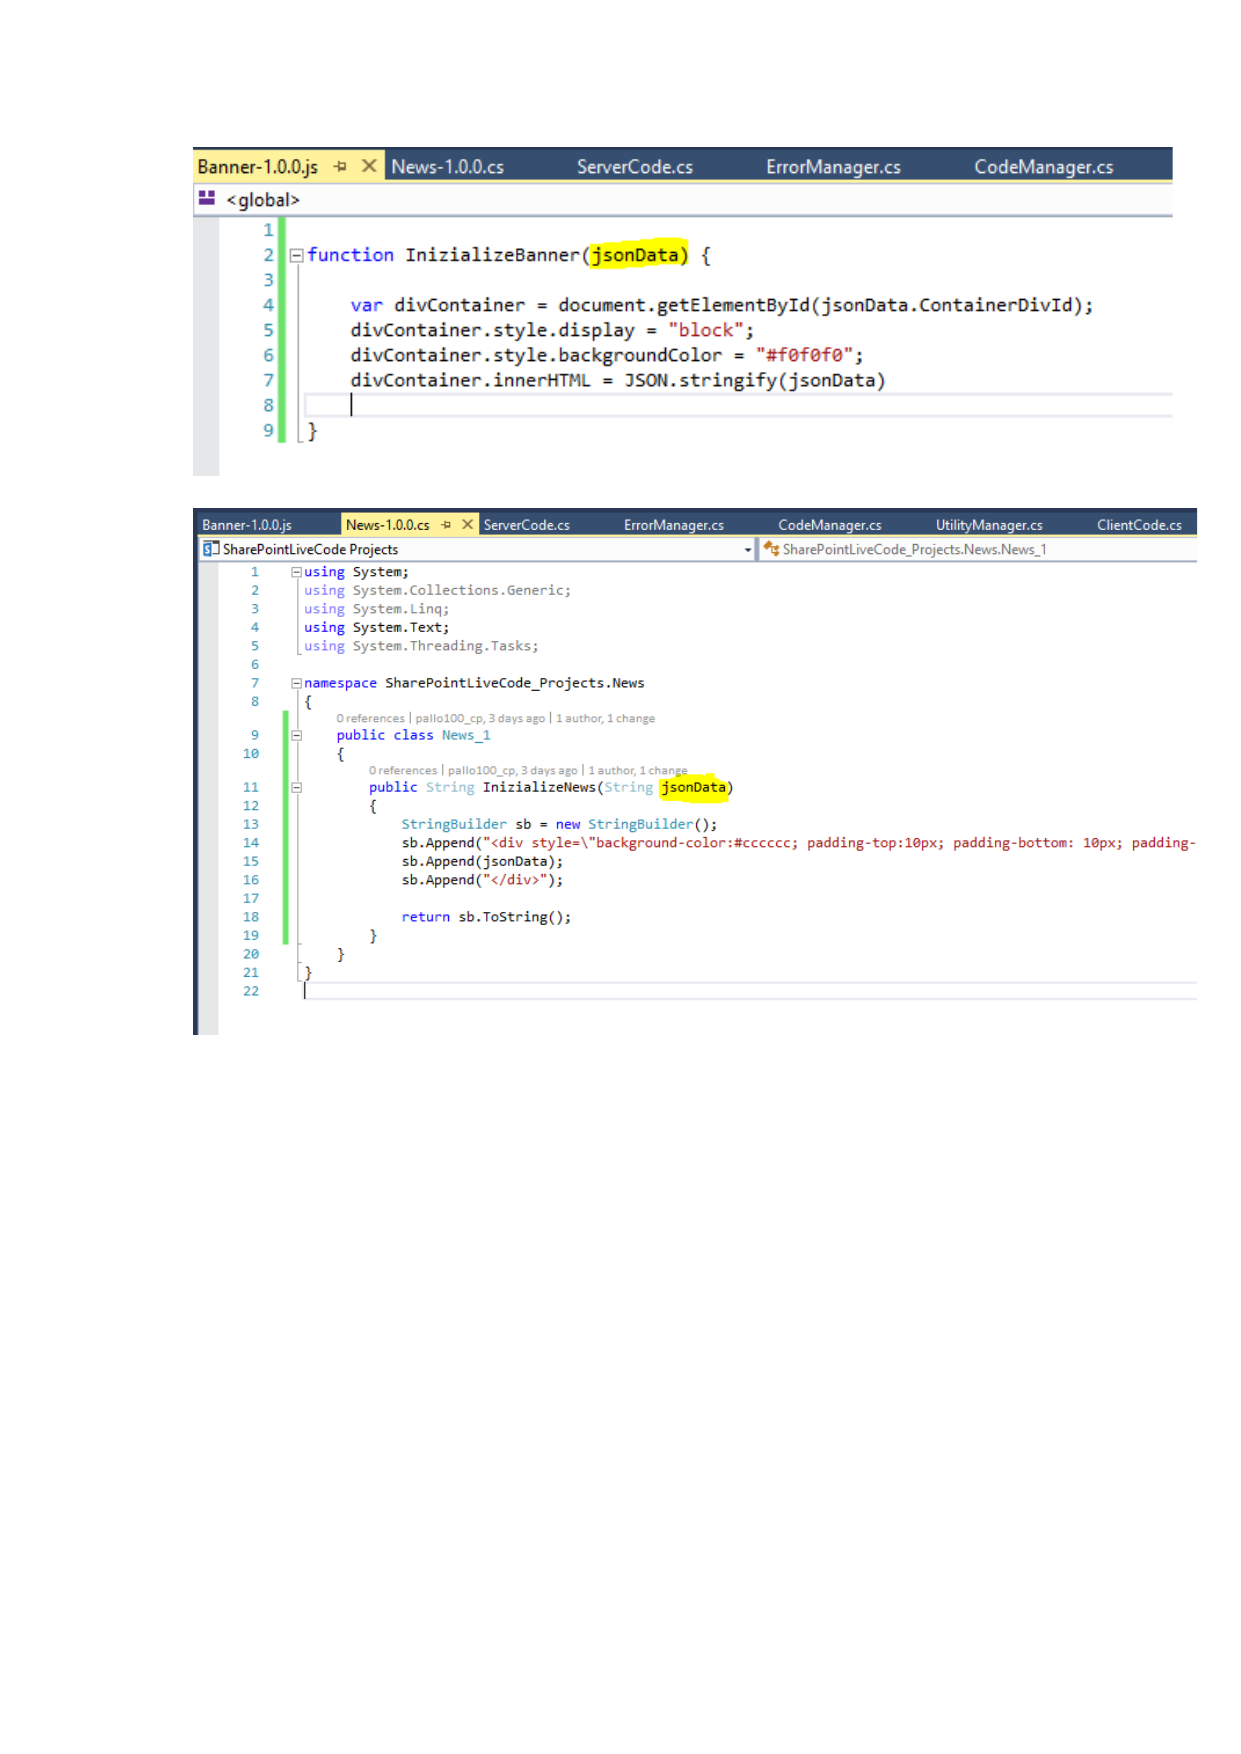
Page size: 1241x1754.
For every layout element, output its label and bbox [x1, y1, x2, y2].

picture [193, 508, 1198, 1035]
picture [193, 147, 1173, 476]
